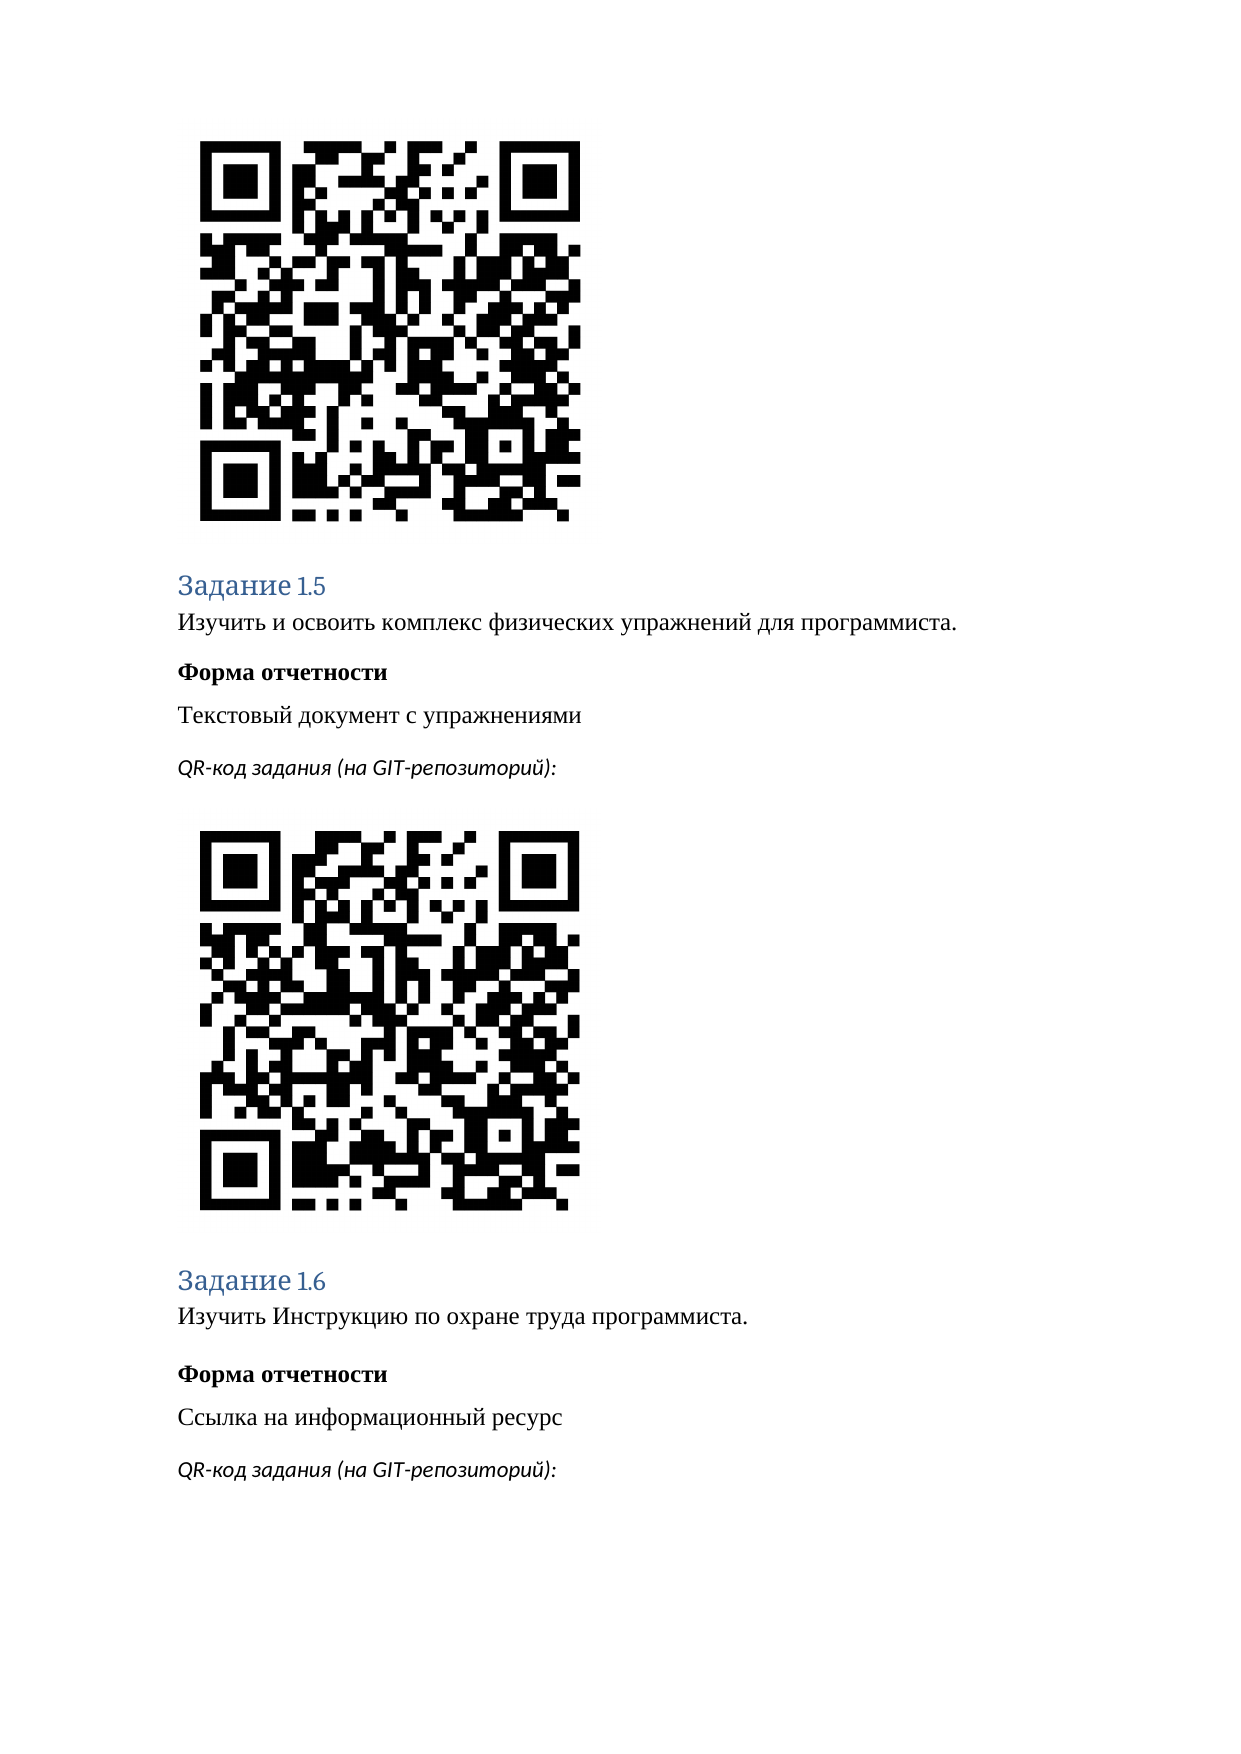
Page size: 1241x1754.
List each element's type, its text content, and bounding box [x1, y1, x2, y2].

picture [177, 118, 603, 544]
text Форма отчетности [177, 1359, 1152, 1388]
subtitle Задание 1.6 [177, 1266, 1152, 1297]
picture [177, 808, 602, 1233]
text QR-код задания (на GIT-репозиторий): [177, 1455, 1152, 1483]
text QR-код задания (на GIT-репозиторий): [177, 753, 1152, 781]
text Форма отчетности [177, 657, 1152, 686]
text Ссылка на информационный ресурс [177, 1402, 1152, 1431]
subtitle Задание 1.5 [177, 571, 1152, 603]
text Изучить и освоить комплекс физических упражнений для программиста. [177, 607, 1152, 636]
text Текстовый документ с упражнениями [177, 700, 1152, 729]
text Изучить Инструкцию по охране труда программиста. [177, 1301, 1152, 1330]
